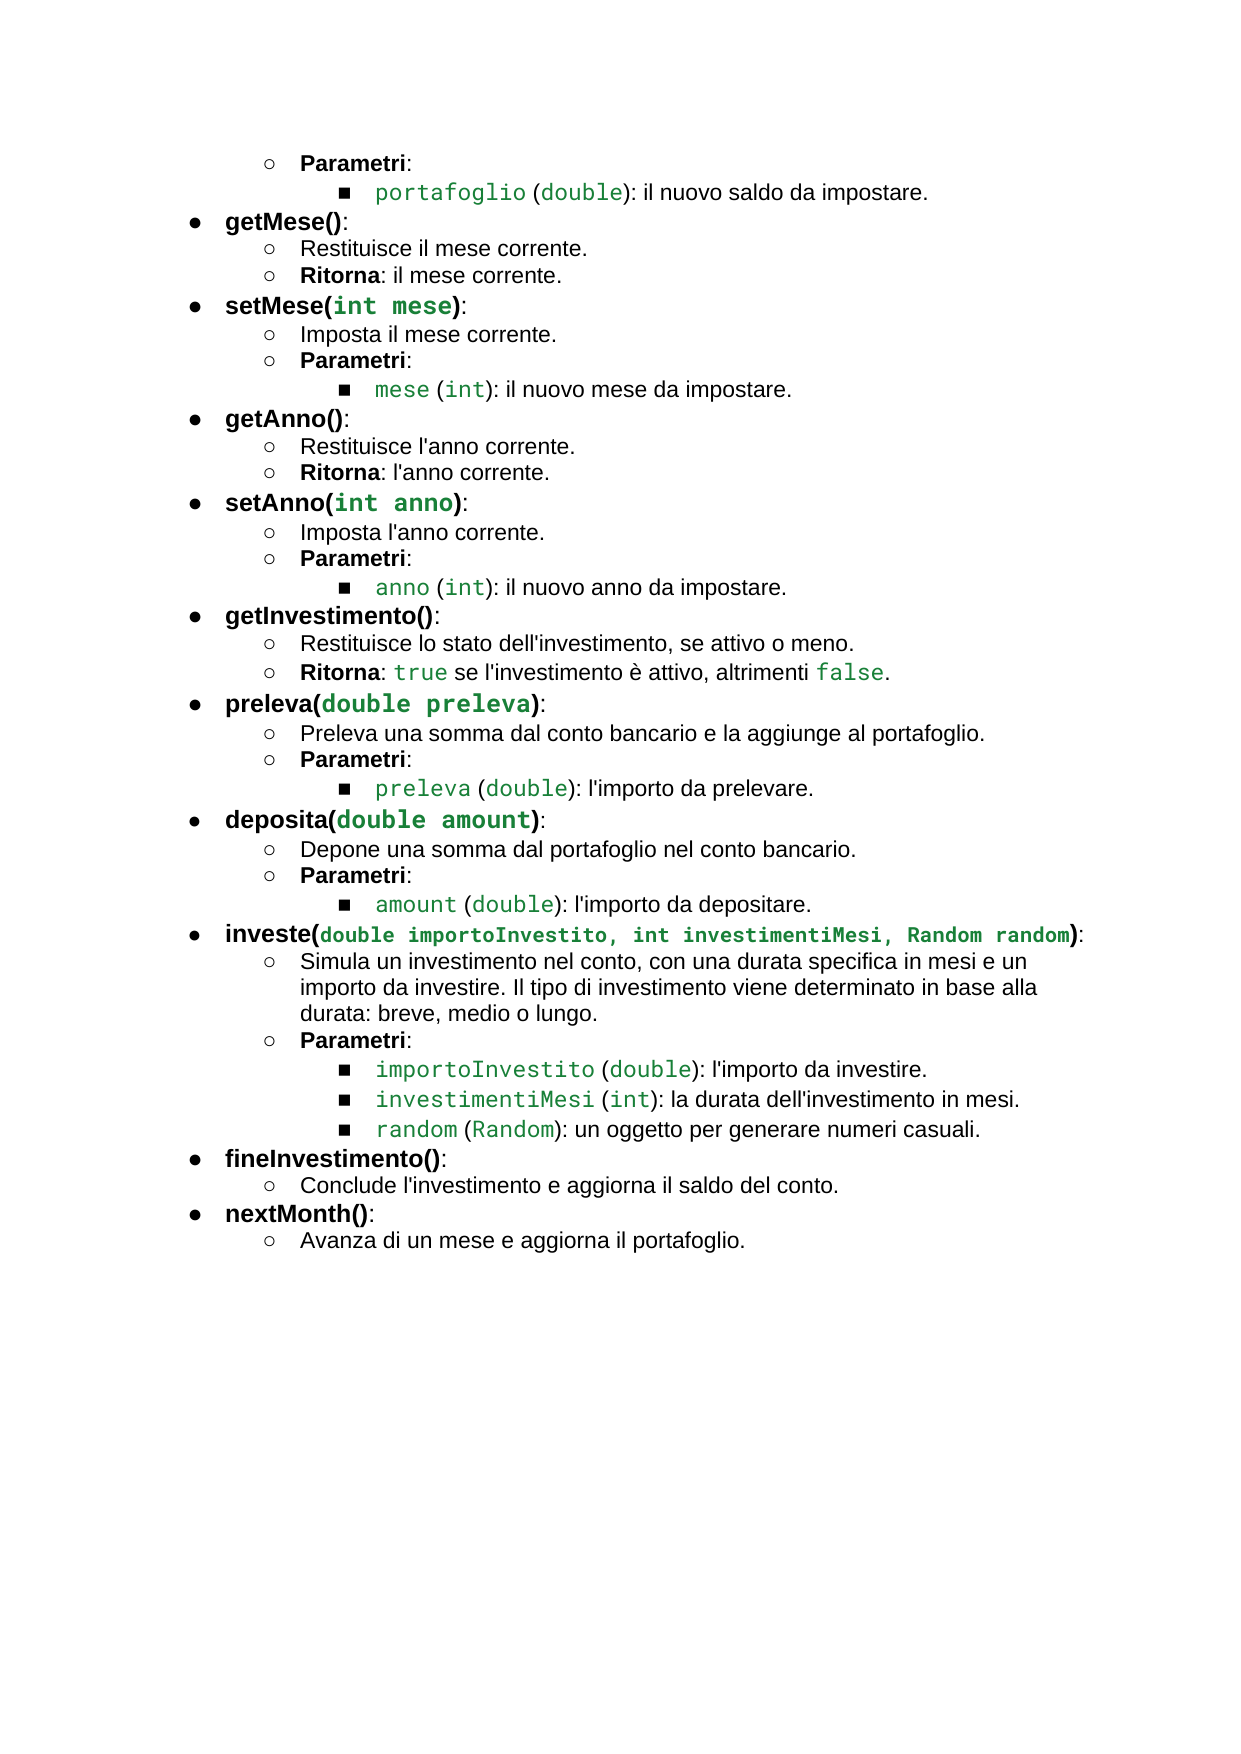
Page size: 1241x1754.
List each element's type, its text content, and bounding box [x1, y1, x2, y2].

list anno (int): il nuovo anno da impostare. [337, 571, 1090, 601]
list getInvestimento(): [187, 601, 1090, 630]
list Ritorna: true se l'investimento è attivo, altrimenti false. [262, 656, 1090, 687]
list nextMonth(): [187, 1199, 1090, 1227]
list deposita(double amount): [187, 803, 1090, 836]
list fineInvestimento(): [187, 1144, 1090, 1172]
list Parametri: [262, 545, 1090, 571]
list Imposta il mese corrente. [262, 321, 1090, 347]
list Preleva una somma dal conto bancario e la aggiunge al portafoglio. [262, 720, 1090, 746]
list Depone una somma dal portafoglio nel conto bancario. [262, 836, 1090, 862]
list Parametri: [262, 862, 1090, 888]
list getMese(): [187, 207, 1090, 235]
list Parametri: [262, 746, 1090, 772]
list getAnno(): [187, 404, 1090, 433]
list Restituisce lo stato dell'investimento, se attivo o meno. [262, 630, 1090, 656]
list Restituisce l'anno corrente. [262, 433, 1090, 459]
list Parametri: [262, 1027, 1090, 1053]
list Restituisce il mese corrente. [262, 235, 1090, 262]
list amount (double): l'importo da depositare. [337, 888, 1090, 918]
list Parametri: [262, 347, 1090, 374]
list investimentiMesi (int): la durata dell'investimento in mesi. [337, 1083, 1090, 1113]
list Ritorna: l'anno corrente. [262, 459, 1090, 485]
list Parametri: [262, 150, 1090, 176]
list Avanza di un mese e aggiorna il portafoglio. [262, 1227, 1090, 1254]
list setMese(int mese): [187, 288, 1090, 321]
list Simula un investimento nel conto, con una durata specifica in mesi e un importo da investire. Il tipo di investimento viene determinato in base alla durata: breve, medio o lungo. [262, 948, 1090, 1027]
list Conclude l'investimento e aggiorna il saldo del conto. [262, 1172, 1090, 1199]
list preleva (double): l'importo da prelevare. [337, 772, 1090, 803]
list random (Random): un oggetto per generare numeri casuali. [337, 1113, 1090, 1144]
list mese (int): il nuovo mese da impostare. [337, 374, 1090, 404]
list setAnno(int anno): [187, 485, 1090, 518]
list portafoglio (double): il nuovo saldo da impostare. [337, 176, 1090, 207]
list investe(double importoInvestito, int investimentiMesi, Random random): [187, 918, 1090, 948]
list Ritorna: il mese corrente. [262, 262, 1090, 288]
list Imposta l'anno corrente. [262, 518, 1090, 545]
list preleva(double preleva): [187, 687, 1090, 720]
list importoInvestito (double): l'importo da investire. [337, 1053, 1090, 1083]
